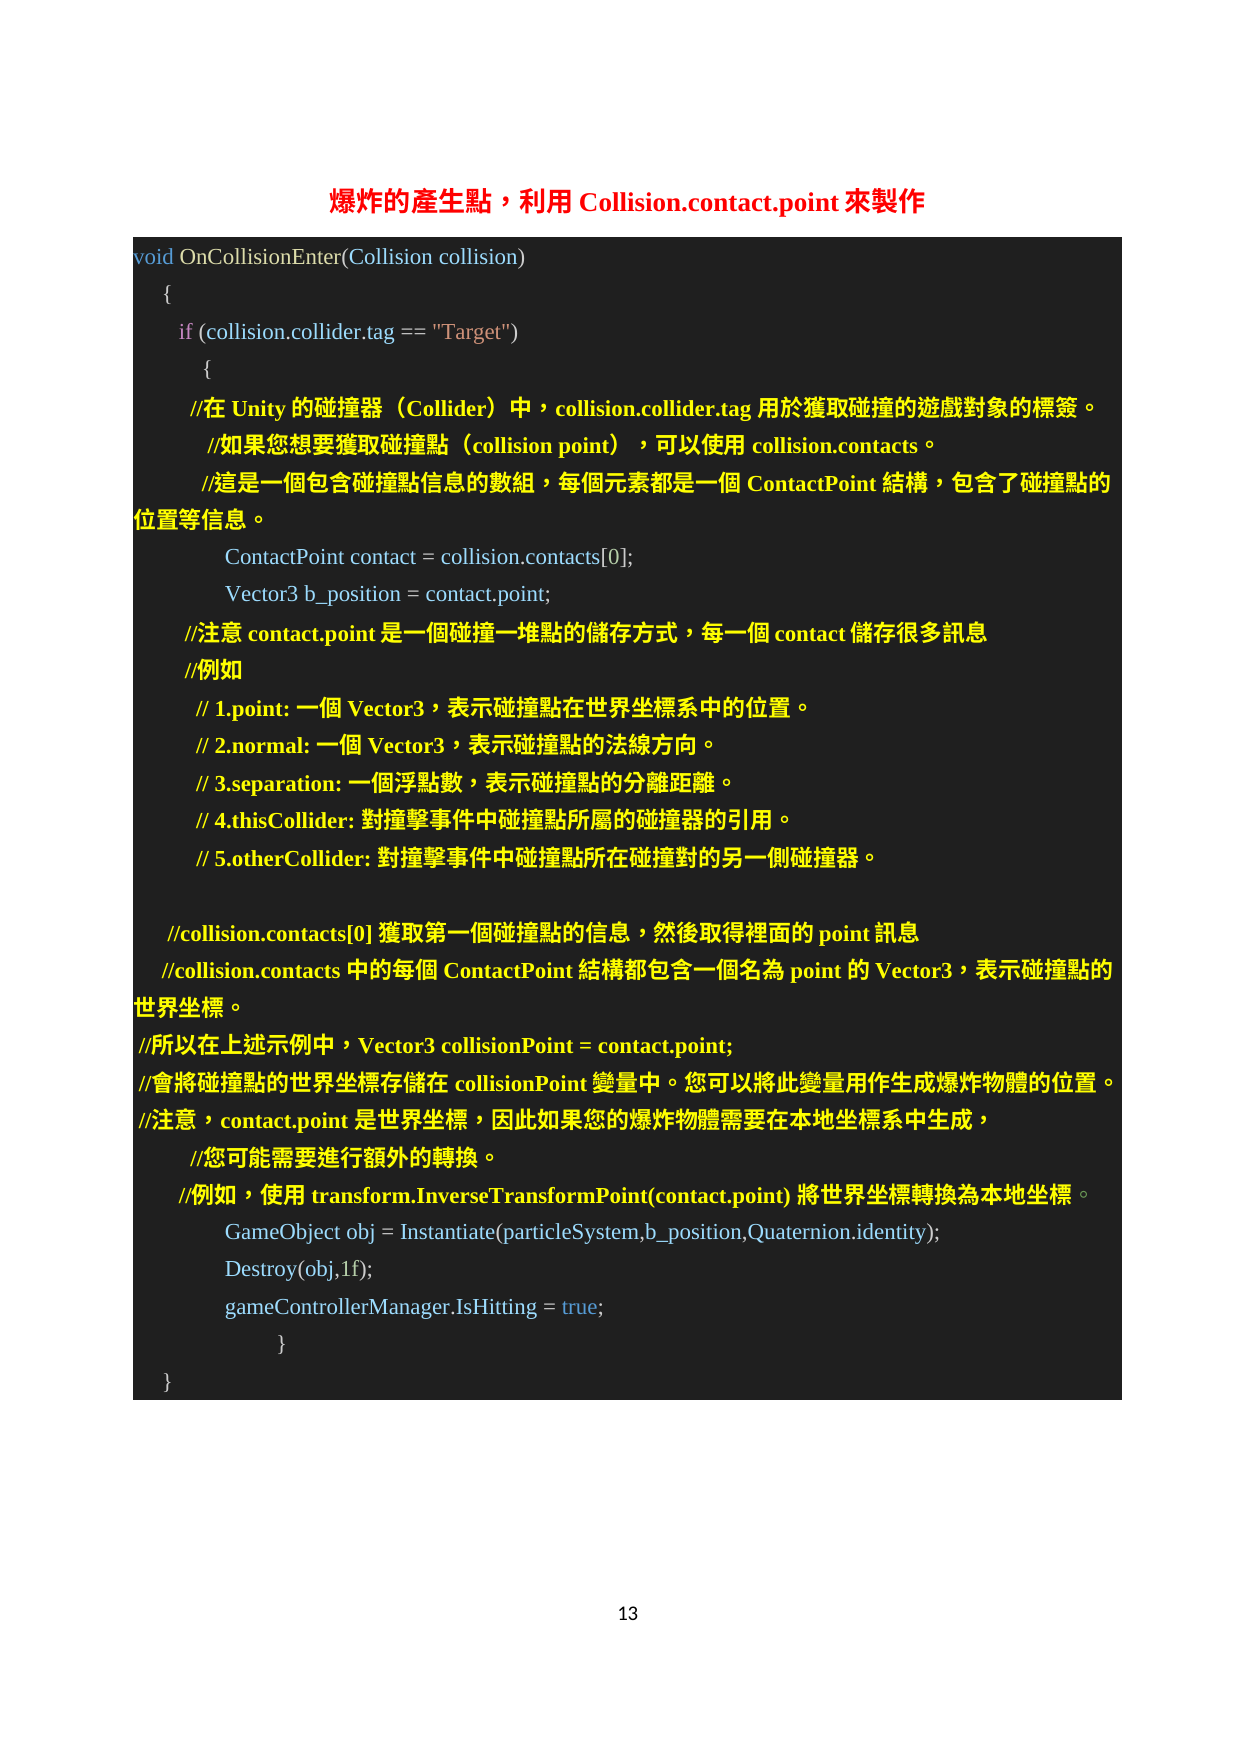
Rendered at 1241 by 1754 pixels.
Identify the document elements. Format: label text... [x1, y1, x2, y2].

text Destroy(obj,1f); [133, 1250, 1122, 1287]
text //注意，contact.point 是世界坐標，因此如果您的爆炸物體需要在本地坐標系中生成， [133, 1100, 1122, 1137]
text //如果您想要獲取碰撞點（collision point），可以使用 collision.contacts。 [133, 425, 1122, 462]
text void OnCollisionEnter(Collision collision) [133, 237, 1122, 275]
text //例如 [133, 650, 1122, 687]
text //您可能需要進行額外的轉換。 [133, 1137, 1122, 1175]
text } [133, 1362, 1122, 1400]
text //注意contact.point是一個碰撞一堆點的儲存方式，每一個contact儲存很多訊息 [133, 612, 1122, 650]
text // 1.point: 一個 Vector3，表示碰撞點在世界坐標系中的位置。 [133, 687, 1122, 725]
text //collision.contacts 中的每個 ContactPoint 結構都包含一個名為 point 的 Vector3，表示碰撞點的世界坐標。 [133, 950, 1122, 1025]
text //所以在上述示例中，Vector3 collisionPoint = contact.point; [133, 1025, 1122, 1062]
text gameControllerManager.IsHitting = true; [133, 1287, 1122, 1325]
text // 3.separation: 一個浮點數，表示碰撞點的分離距離。 [133, 762, 1122, 800]
text { [133, 275, 1122, 312]
text // 2.normal: 一個 Vector3，表示碰撞點的法線方向。 [133, 725, 1122, 762]
text 爆炸的產生點，利用Collision.contact.point來製作 [133, 162, 1122, 237]
text //會將碰撞點的世界坐標存儲在 collisionPoint 變量中。您可以將此變量用作生成爆炸物體的位置。 [133, 1062, 1122, 1100]
text //這是一個包含碰撞點信息的數組，每個元素都是一個 ContactPoint 結構，包含了碰撞點的位置等信息。 [133, 462, 1122, 537]
text ContactPoint contact = collision.contacts[0]; [133, 537, 1122, 575]
text //在 Unity 的碰撞器（Collider）中，collision.collider.tag 用於獲取碰撞的遊戲對象的標簽。 [133, 387, 1122, 425]
text } [133, 1325, 1122, 1362]
text // 5.otherCollider: 對撞擊事件中碰撞點所在碰撞對的另一側碰撞器。 [133, 837, 1122, 875]
text //collision.contacts[0] 獲取第一個碰撞點的信息，然後取得裡面的point訊息 [133, 912, 1122, 950]
text GameObject obj = Instantiate(particleSystem,b_position,Quaternion.identity); [133, 1212, 1122, 1250]
text // 4.thisCollider: 對撞擊事件中碰撞點所屬的碰撞器的引用。 [133, 800, 1122, 837]
text //例如，使用 transform.InverseTransformPoint(contact.point) 將世界坐標轉換為本地坐標。 [133, 1175, 1122, 1212]
text Vector3 b_position = contact.point; [133, 575, 1122, 612]
text { [133, 350, 1122, 387]
text if (collision.collider.tag == "Target") [133, 312, 1122, 350]
